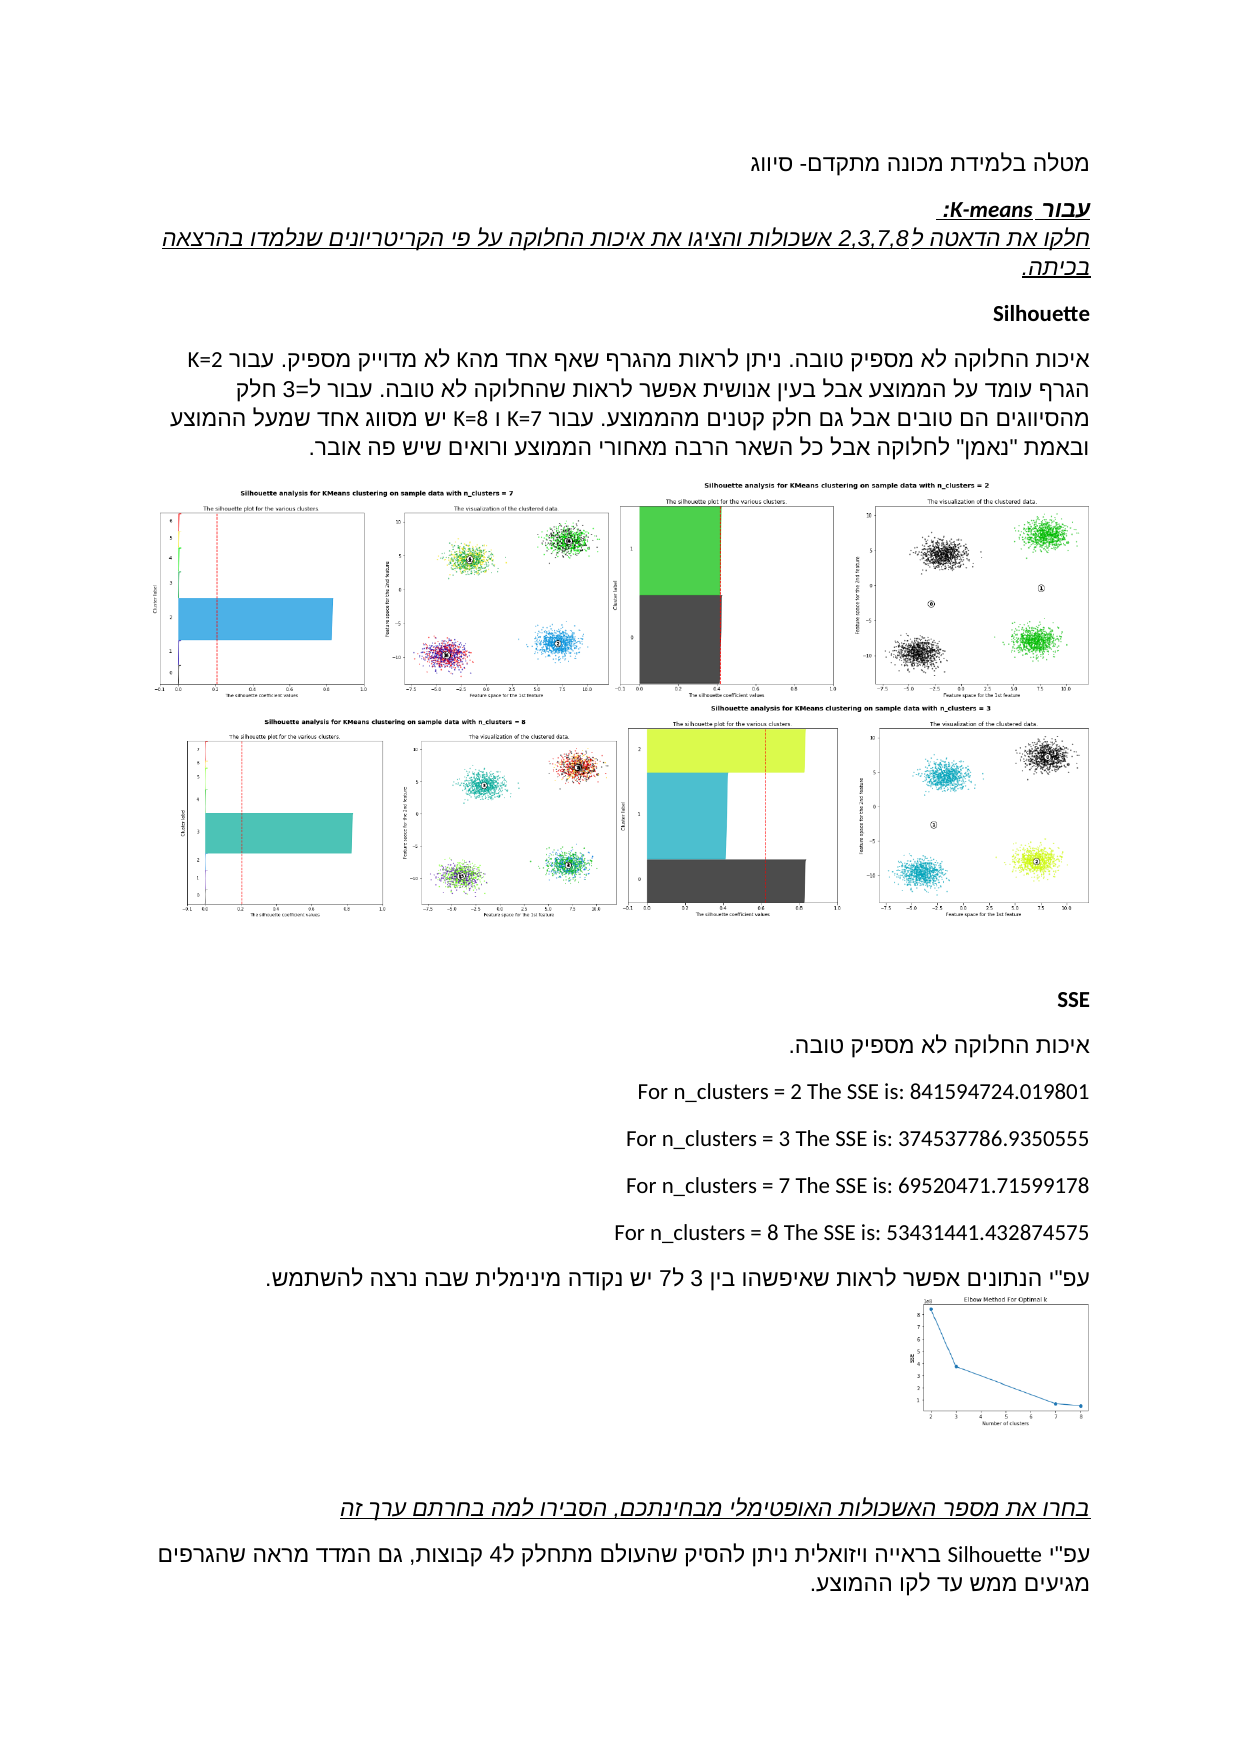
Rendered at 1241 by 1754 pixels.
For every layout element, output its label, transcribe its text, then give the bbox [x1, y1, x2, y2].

text Silhouette [150, 299, 1090, 327]
text עבור K-means: חלקו את הדאטה ל2,3,7,8 אשכולות והציגו את איכות החלוקה על פי הקריטריונים שנלמדו בהרצאה בכיתה. [150, 195, 1090, 280]
picture [906, 1293, 1090, 1429]
text עפ"י Silhouette בראייה ויזואלית ניתן להסיק שהעולם מתחלק ל4 קבוצות, גם המדד מראה שהגרפים מגיעים ממש עד לקו ההמוצע. [150, 1540, 1090, 1596]
text איכות החלוקה לא מספיק טובה. [150, 1032, 1090, 1059]
text מטלה בלמידת מכונה מתקדם- סיווג [150, 150, 1090, 176]
text SSE [150, 986, 1090, 1013]
text For n_clusters = 3 The SSE is: 374537786.9350555 [150, 1124, 1090, 1152]
text For n_clusters = 2 The SSE is: 841594724.019801 [150, 1077, 1090, 1106]
text For n_clusters = 8 The SSE is: 53431441.432874575 [150, 1218, 1090, 1246]
picture [178, 702, 1091, 920]
text עפ"י הנתונים אפשר לראות שאיפשהו בין 3 ל7 יש נקודה מינימלית שבה נרצה להשתמש. [150, 1265, 1090, 1429]
text איכות החלוקה לא מספיק טובה. ניתן לראות מהגרף שאף אחד מהK לא מדוייק מספיק. עבור K=2 הגרף עומד על הממוצע אבל בעין אנושית אפשר לראות שהחלוקה לא טובה. עבור ל=3 חלק מהסיווגים הם טובים אבל גם חלק קטנים מהממוצע. עבור K=7 ו K=8 יש מסווג אחד שמעל ההמוצע ובאמת "נאמן" לחלוקה אבל כל השאר הרבה מאחורי הממוצע ורואים שיש פה אובר. [150, 346, 1090, 461]
picture [150, 479, 1091, 701]
text For n_clusters = 7 The SSE is: 69520471.71599178 [150, 1171, 1090, 1199]
text בחרו את מספר האשכולות האופטימלי מבחינתכם, הסבירו למה בחרתם ערך זה [150, 1495, 1090, 1521]
